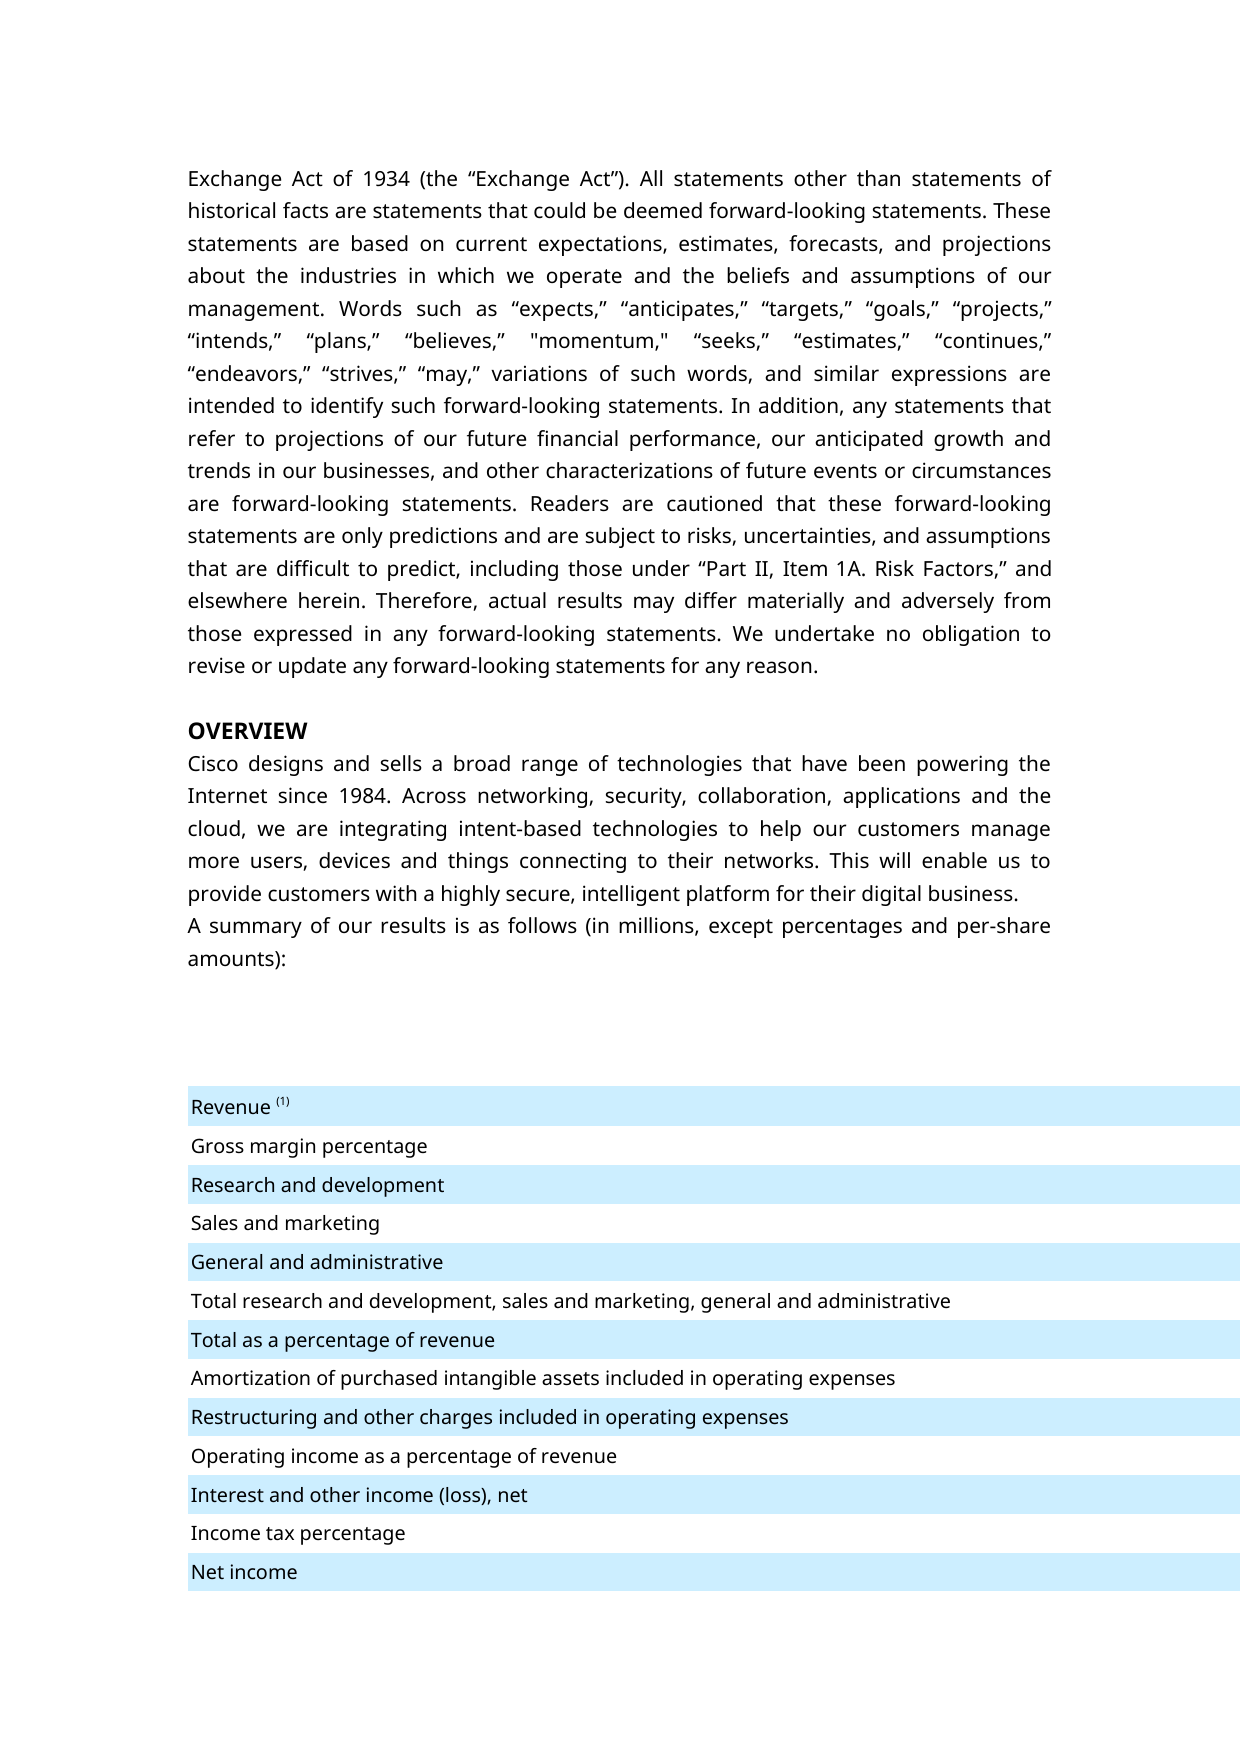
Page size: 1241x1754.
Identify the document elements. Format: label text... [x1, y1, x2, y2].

text A summary of our results is as follows (in millions, except percentages and per-share amounts): [187, 909, 1053, 974]
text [187, 162, 1053, 682]
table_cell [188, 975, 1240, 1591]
text Cisco designs and sells a broad range of technologies that have been powering the Internet since 1984. Across networking, security, collaboration, applications and the cloud, we are integrating intent-based technologies to help our customers manage more users, devices and things connecting to their networks. This will enable us to provide customers with a highly secure, intelligent platform for their digital business. [187, 747, 1053, 909]
text OVERVIEW [187, 714, 1053, 747]
